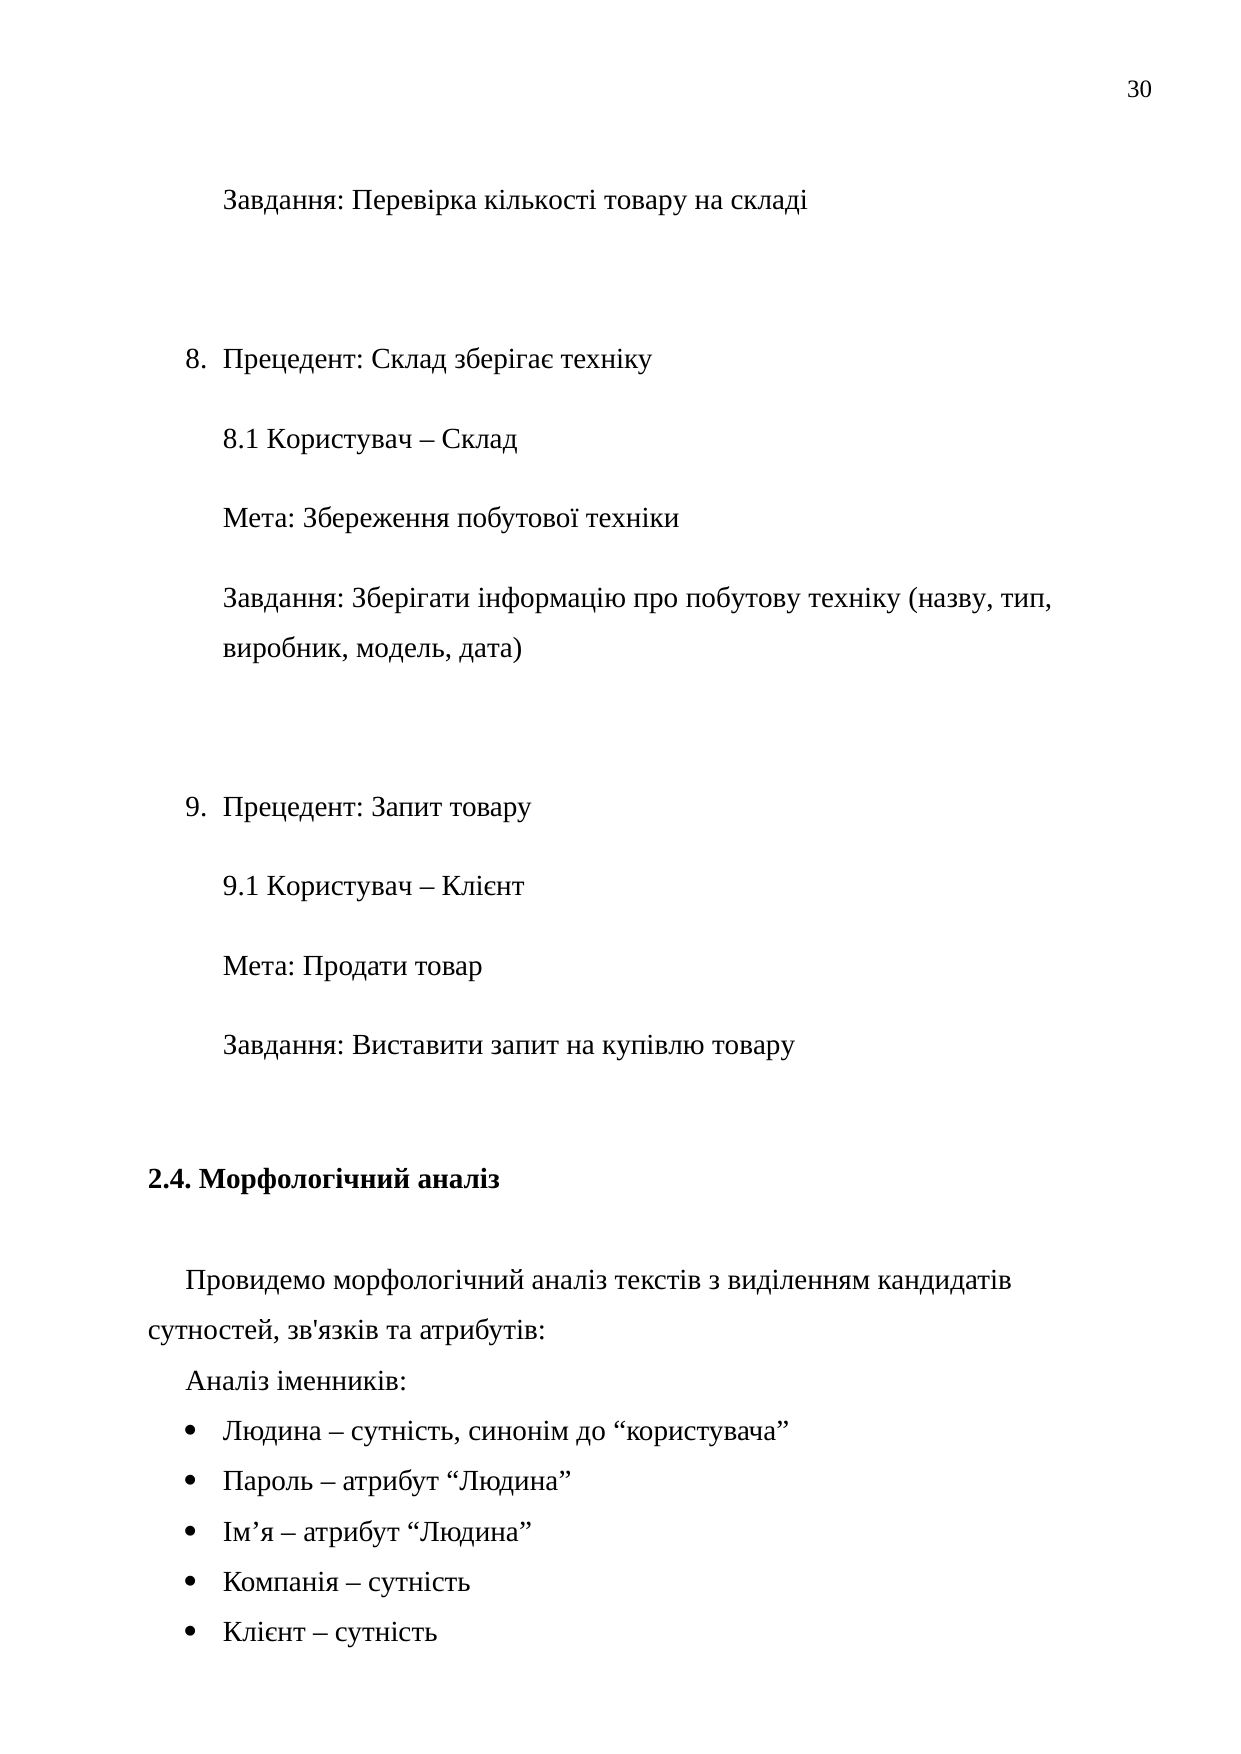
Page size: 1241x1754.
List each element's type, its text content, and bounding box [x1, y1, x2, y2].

list Пароль – атрибут “Людина” [185, 1463, 1152, 1497]
list Мета: Продати товар [223, 948, 1152, 981]
list Людина – сутність, синонім до “користувача” [185, 1413, 1152, 1447]
list Мета: Збереження побутової техніки [223, 500, 1152, 534]
list Користувач – Склад [223, 421, 1152, 454]
list Прецедент: Запит товару [185, 789, 1152, 822]
list Компанія – сутність [185, 1564, 1152, 1598]
text Завдання: Перевірка кількості товару на складі [223, 182, 1152, 216]
list Ім’я – атрибут “Людина” [185, 1514, 1152, 1547]
list Користувач – Клієнт [223, 868, 1152, 902]
text Аналіз іменників: [148, 1363, 1152, 1396]
text Завдання: Виставити запит на купівлю товару [148, 1027, 1152, 1061]
list Прецедент: Склад зберігає техніку [185, 341, 1152, 375]
subtitle 2.4. Морфологічний аналіз [148, 1161, 1152, 1195]
list Клієнт – сутність [185, 1614, 1152, 1648]
text Завдання: Зберігати інформацію про побутову техніку (назву, тип, виробник, модель, дата) [223, 580, 1152, 663]
text Провидемо морфологічний аналіз текстів з виділенням кандидатів сутностей, зв'язків та атрибутів: [148, 1262, 1152, 1346]
